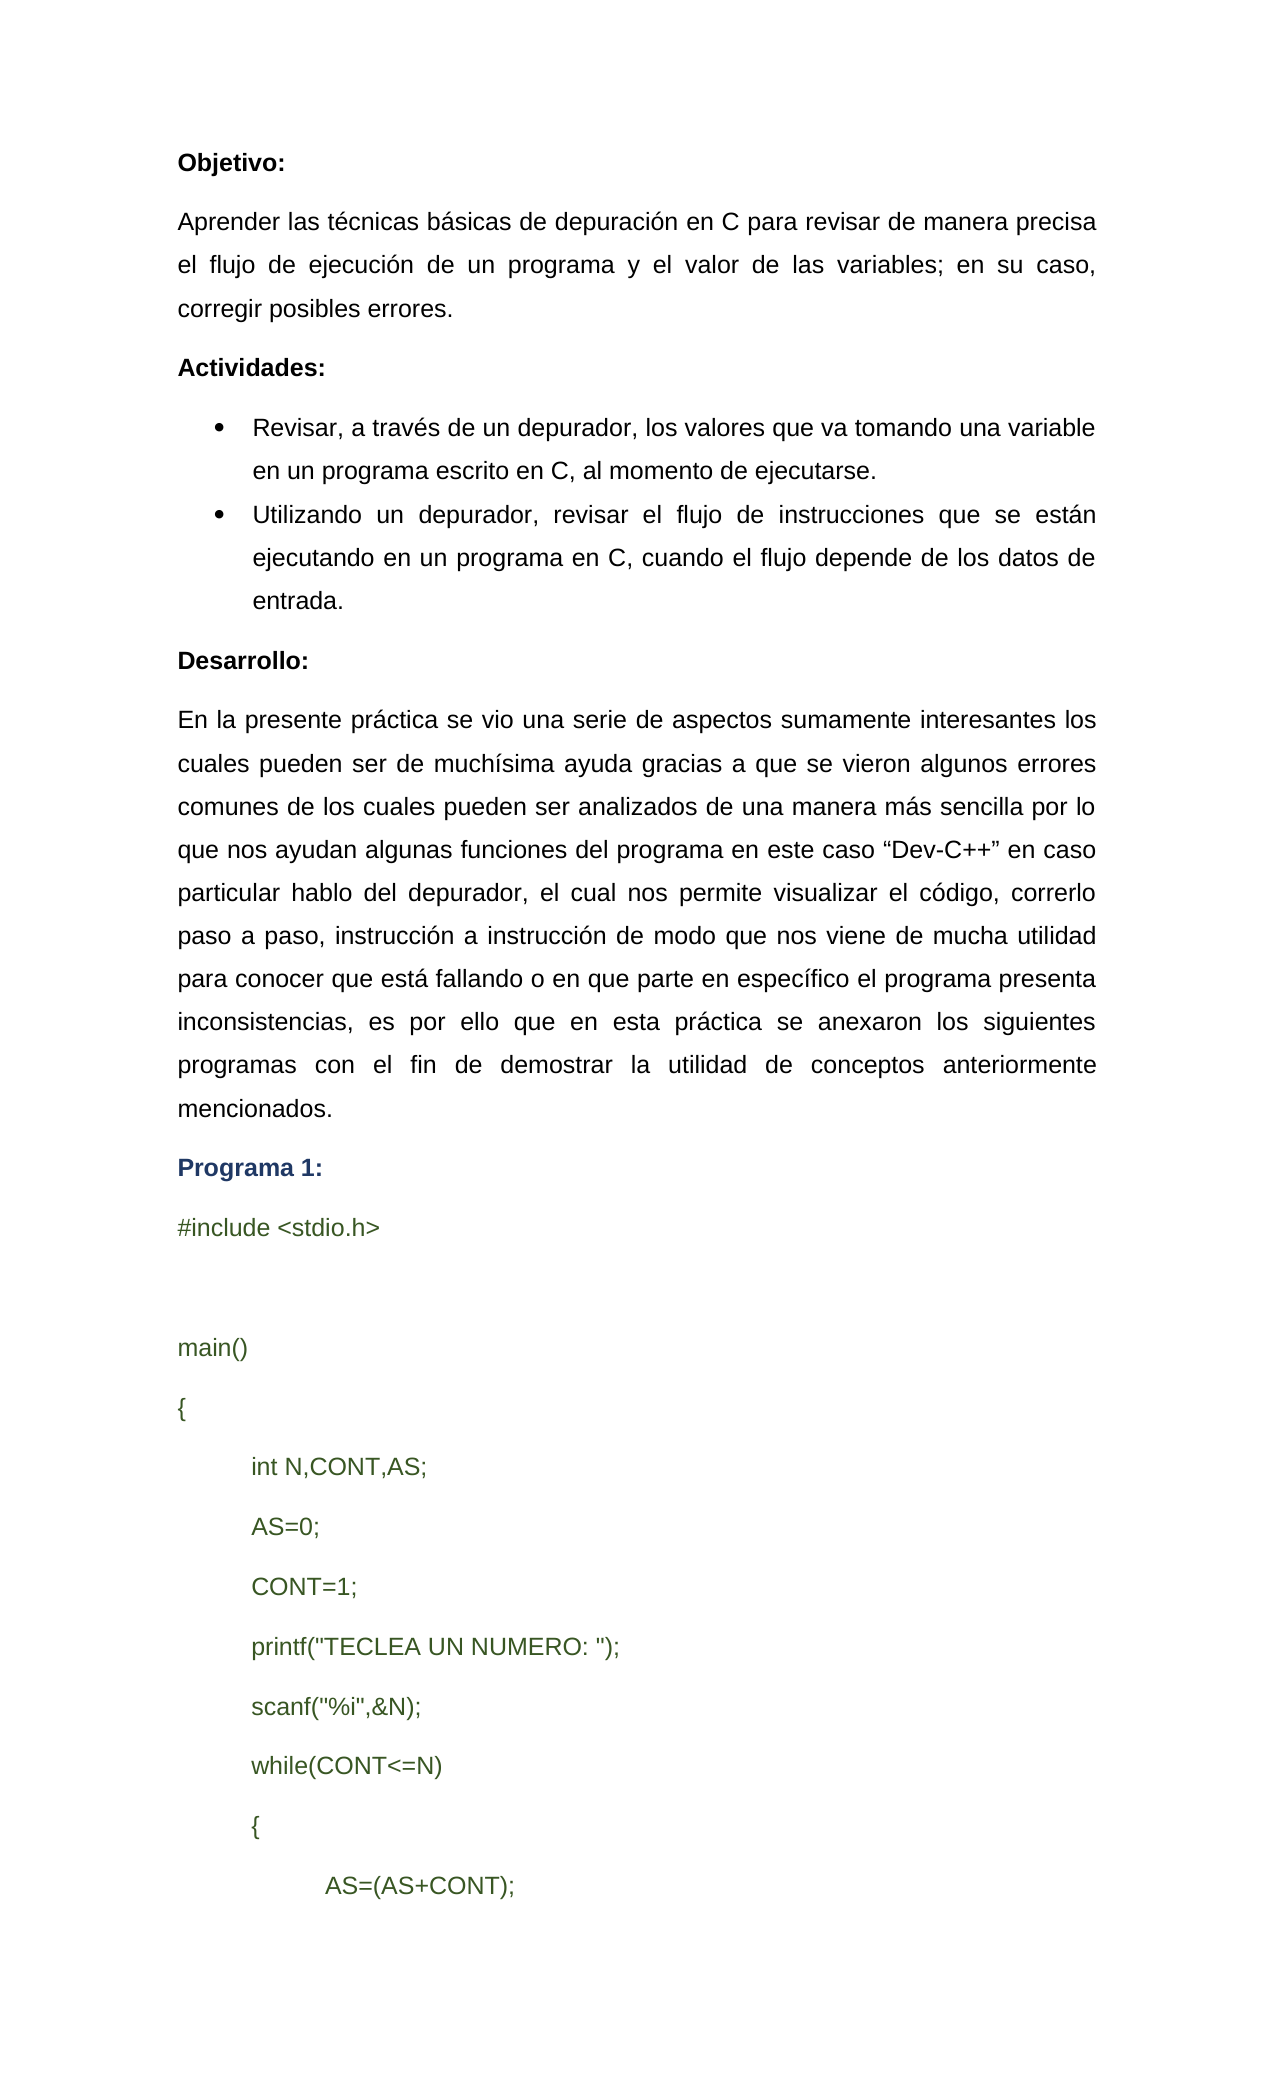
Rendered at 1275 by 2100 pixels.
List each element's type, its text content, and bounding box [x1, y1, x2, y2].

text scanf("%i",&N); [177, 1692, 1098, 1720]
text AS=0; [177, 1512, 1098, 1541]
list Utilizando un depurador, revisar el flujo de instrucciones que se están ejecutando en un programa en C, cuando el flujo depende de los datos de entrada. [215, 499, 1098, 615]
text printf("TECLEA UN NUMERO: "); [177, 1632, 1098, 1661]
text int N,CONT,AS; [177, 1452, 1098, 1481]
list Revisar, a través de un depurador, los valores que va tomando una variable en un programa escrito en C, al momento de ejecutarse. [215, 413, 1098, 485]
text Programa 1: [177, 1153, 1098, 1182]
text CONT=1; [177, 1572, 1098, 1601]
text En la presente práctica se vio una serie de aspectos sumamente interesantes los cuales pueden ser de muchísima ayuda gracias a que se vieron algunos errores comunes de los cuales pueden ser analizados de una manera más sencilla por lo que nos ayudan algunas funciones del programa en este caso “Dev-C++” en caso particular hablo del depurador, el cual nos permite visualizar el código, correrlo paso a paso, instrucción a instrucción de modo que nos viene de mucha utilidad para conocer que está fallando o en que parte en específico el programa presenta inconsistencias, es por ello que en esta práctica se anexaron los siguientes programas con el fin de demostrar la utilidad de conceptos anteriormente mencionados. [177, 706, 1098, 1122]
text { [177, 1393, 1098, 1421]
text Actividades: [177, 353, 1098, 382]
text Desarrollo: [177, 646, 1098, 674]
text #include <stdio.h> [177, 1213, 1098, 1242]
text { [177, 1811, 1098, 1840]
text Objetivo: [177, 148, 1098, 176]
text while(CONT<=N) [177, 1751, 1098, 1780]
text Aprender las técnicas básicas de depuración en C para revisar de manera precisa el flujo de ejecución de un programa y el valor de las variables; en su caso, corregir posibles errores. [177, 207, 1098, 322]
text main() [177, 1333, 1098, 1362]
text AS=(AS+CONT); [177, 1871, 1098, 1900]
